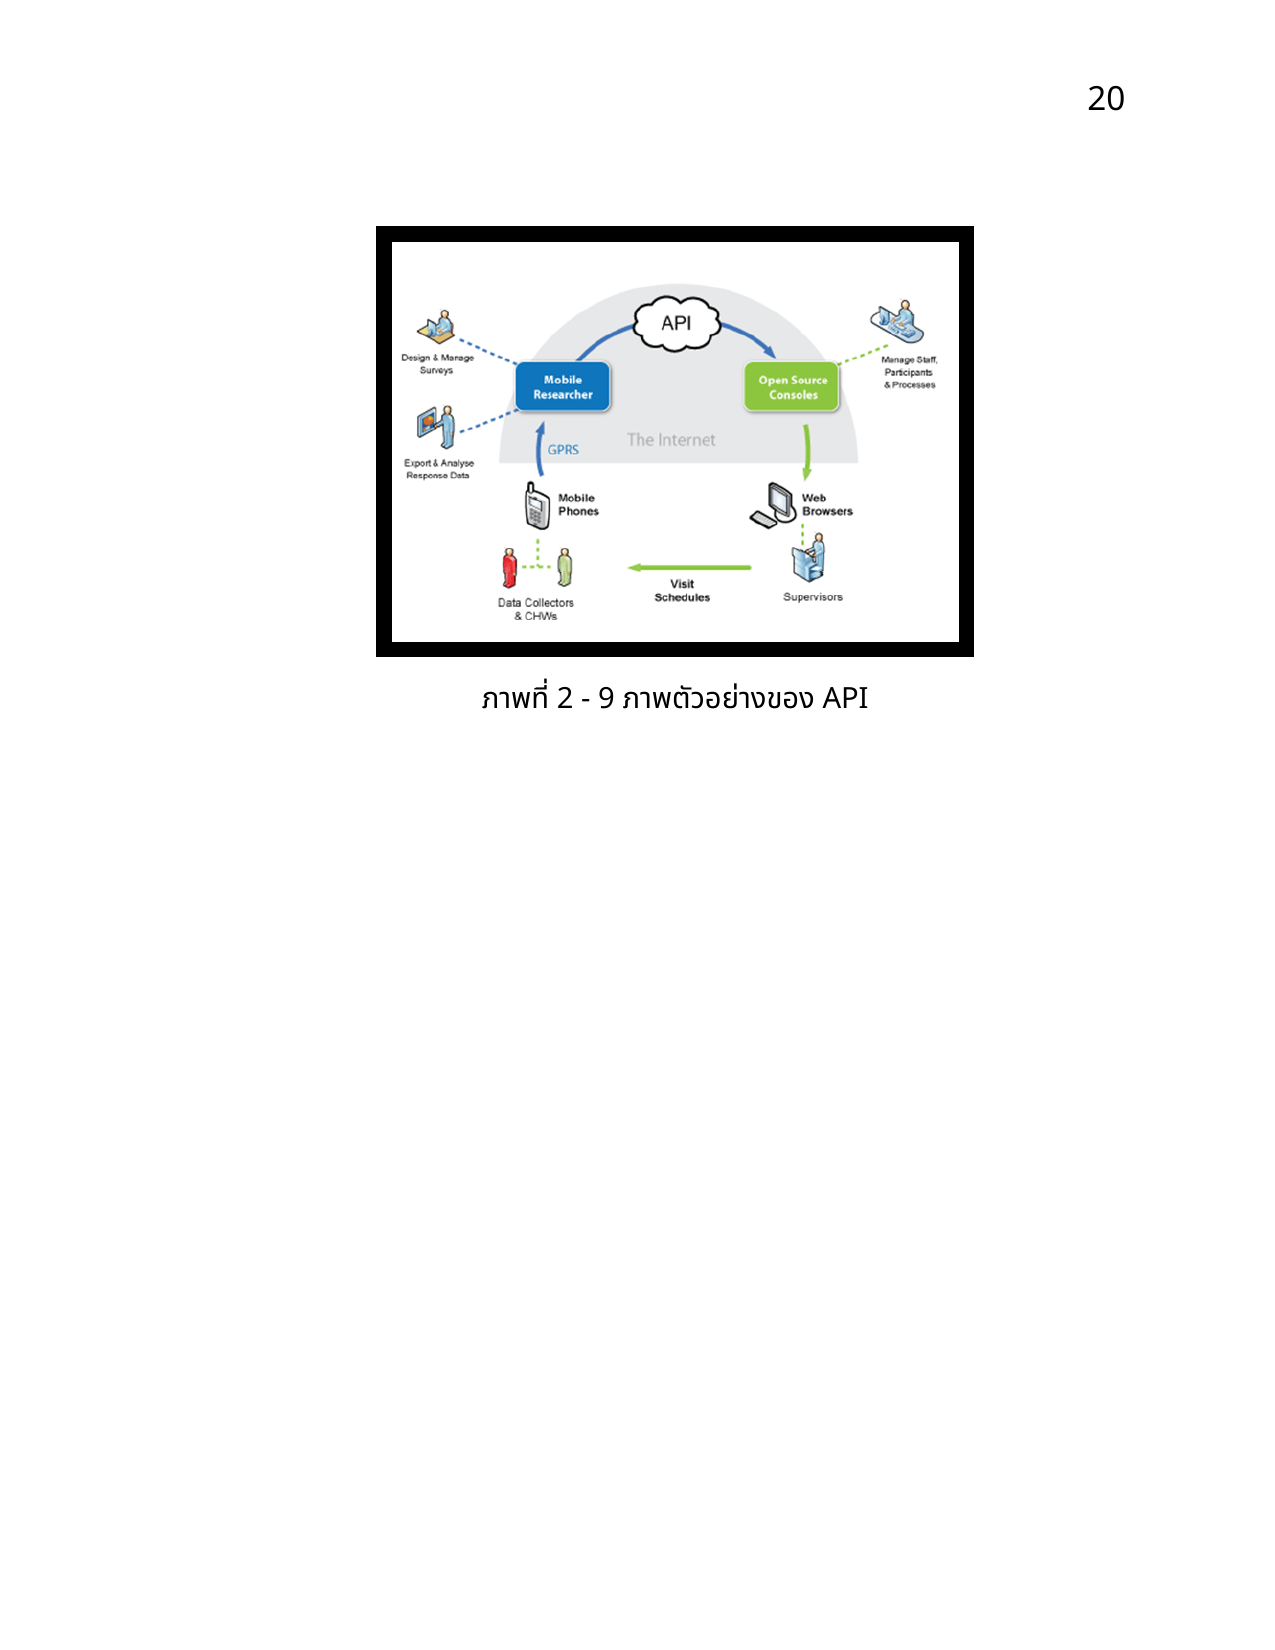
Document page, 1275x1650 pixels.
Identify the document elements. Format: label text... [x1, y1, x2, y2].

text ภาพที่ 2 - 9 ภาพตัวอย่างของ API [225, 677, 1125, 722]
picture [391, 241, 959, 642]
